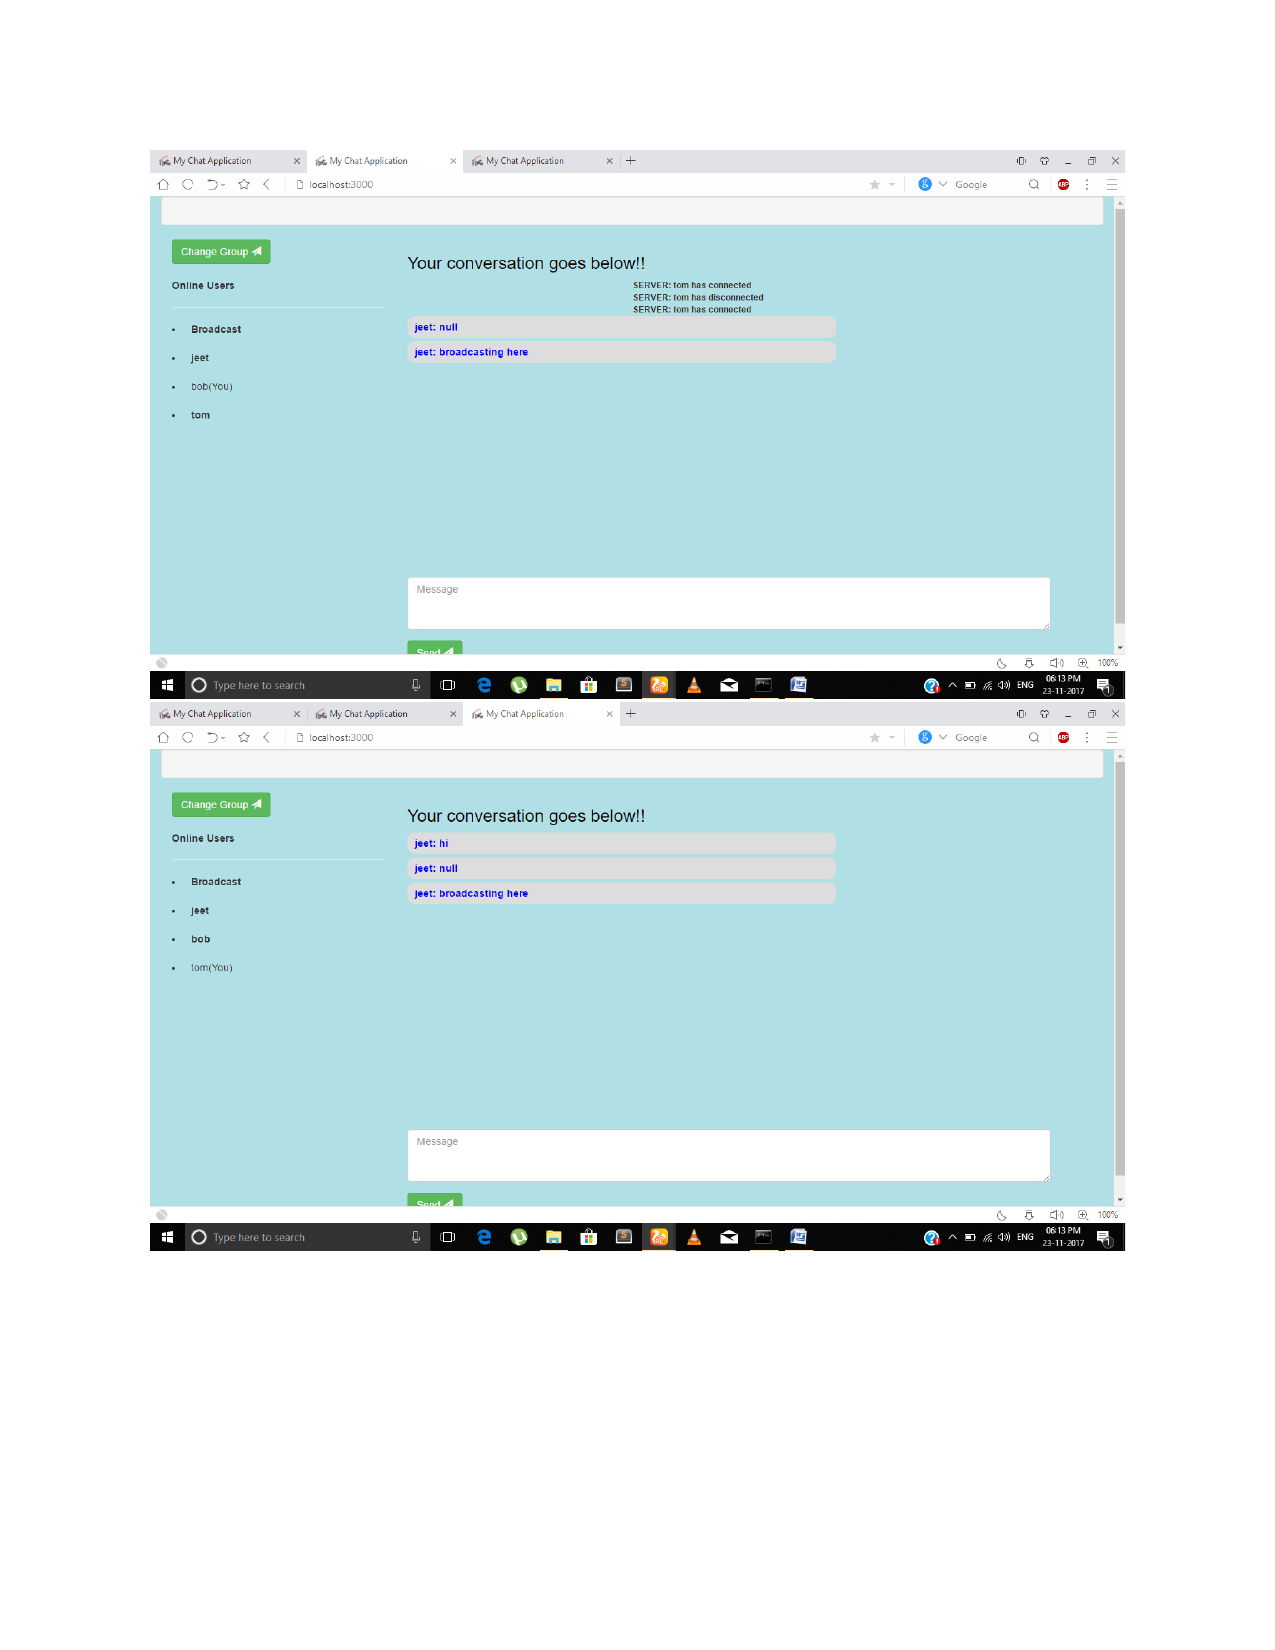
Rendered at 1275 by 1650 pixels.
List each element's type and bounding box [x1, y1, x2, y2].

picture [150, 702, 1125, 1251]
picture [150, 150, 1125, 699]
